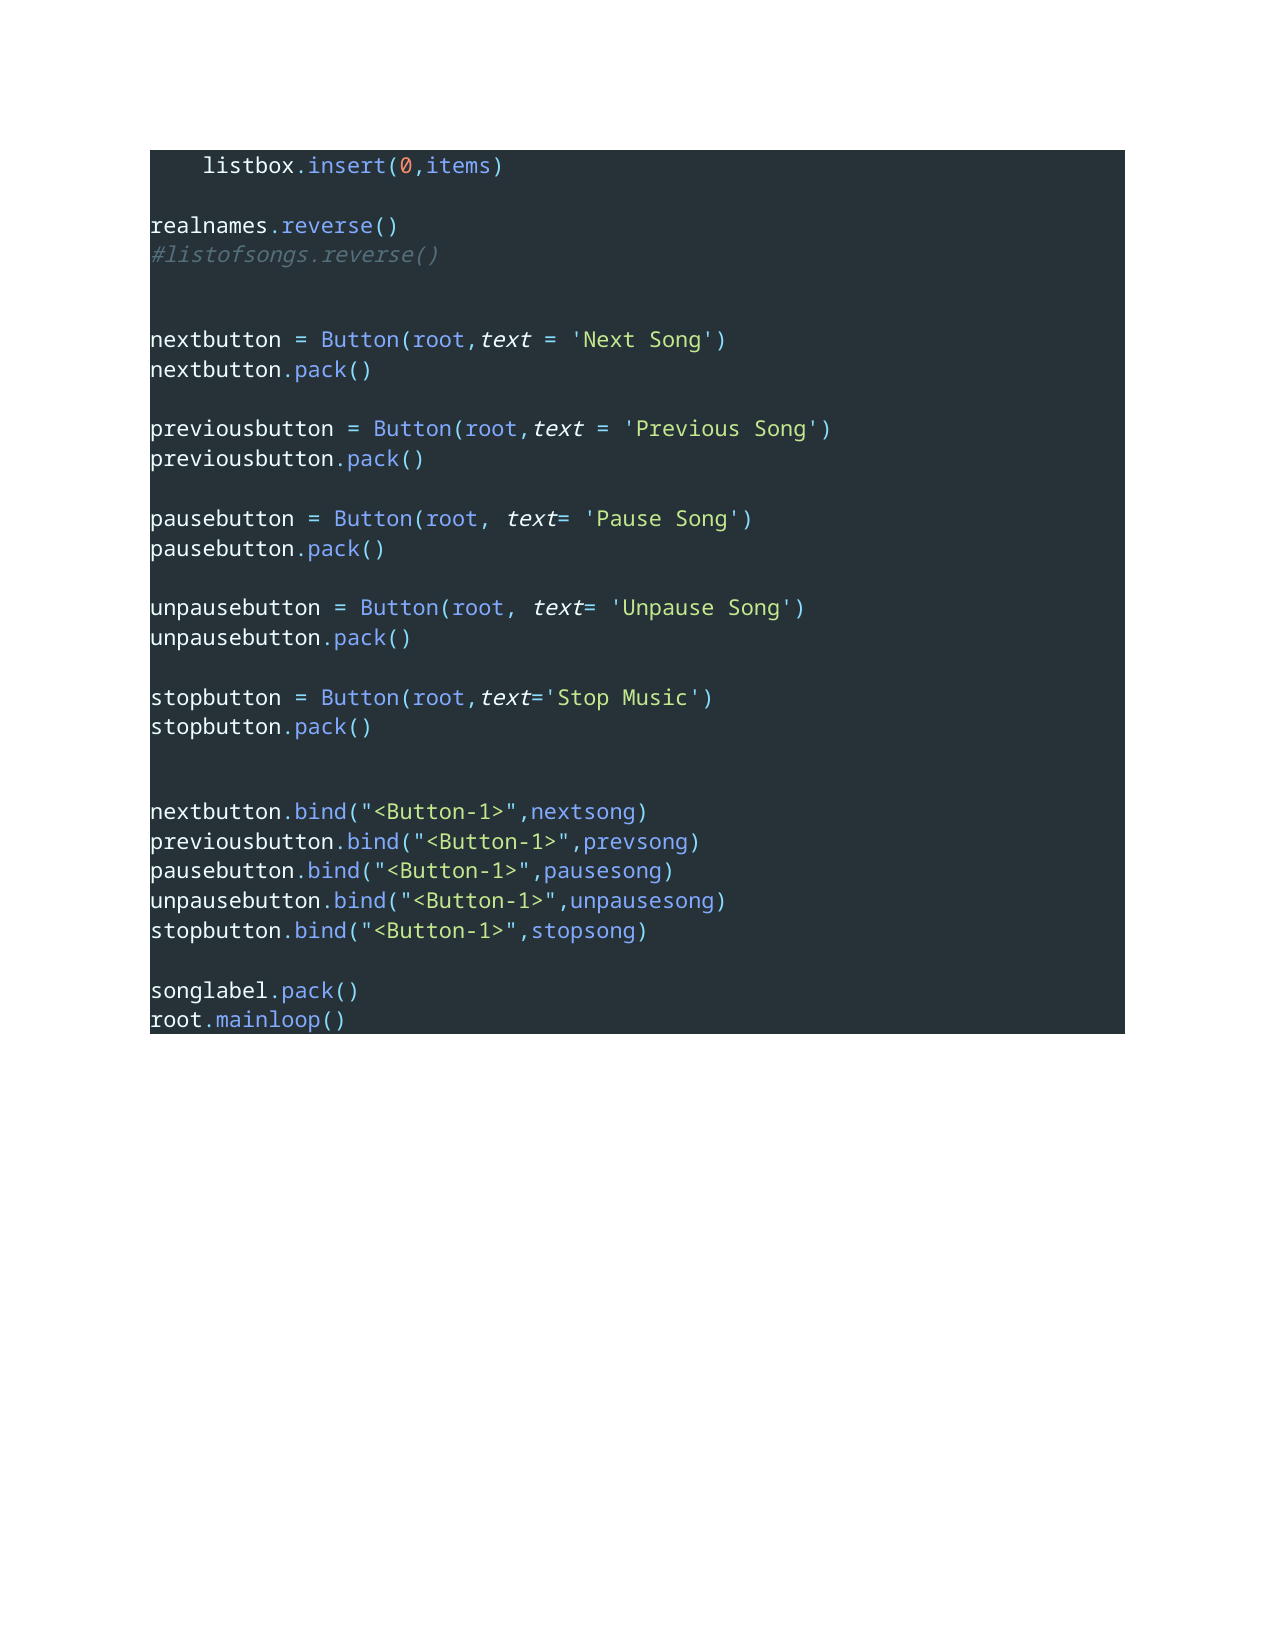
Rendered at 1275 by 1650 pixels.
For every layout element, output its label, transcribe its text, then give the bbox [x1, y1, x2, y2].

text #listofsongs.reverse() [150, 239, 1125, 269]
text unpausebutton.pack() [150, 622, 1125, 652]
text previousbutton.bind("<Button-1>",prevsong) [150, 826, 1125, 855]
text pausebutton = Button(root, text= 'Pause Song') [150, 503, 1125, 532]
text listbox.insert(0,items) [150, 150, 1125, 180]
text previousbutton = Button(root,text = 'Previous Song') [150, 413, 1125, 443]
text nextbutton.bind("<Button-1>",nextsong) [150, 796, 1125, 826]
text unpausebutton = Button(root, text= 'Unpause Song') [150, 592, 1125, 622]
text stopbutton = Button(root,text='Stop Music') [150, 681, 1125, 711]
text nextbutton = Button(root,text = 'Next Song') [150, 324, 1125, 354]
text previousbutton.pack() [150, 443, 1125, 473]
text realnames.reverse() [150, 209, 1125, 239]
text nextbutton.pack() [150, 354, 1125, 383]
text root.mainloop() [150, 1004, 1125, 1034]
text unpausebutton.bind("<Button-1>",unpausesong) [150, 885, 1125, 915]
text pausebutton.bind("<Button-1>",pausesong) [150, 855, 1125, 885]
text stopbutton.pack() [150, 711, 1125, 741]
text stopbutton.bind("<Button-1>",stopsong) [150, 915, 1125, 945]
text songlabel.pack() [150, 974, 1125, 1004]
text pausebutton.pack() [150, 532, 1125, 562]
